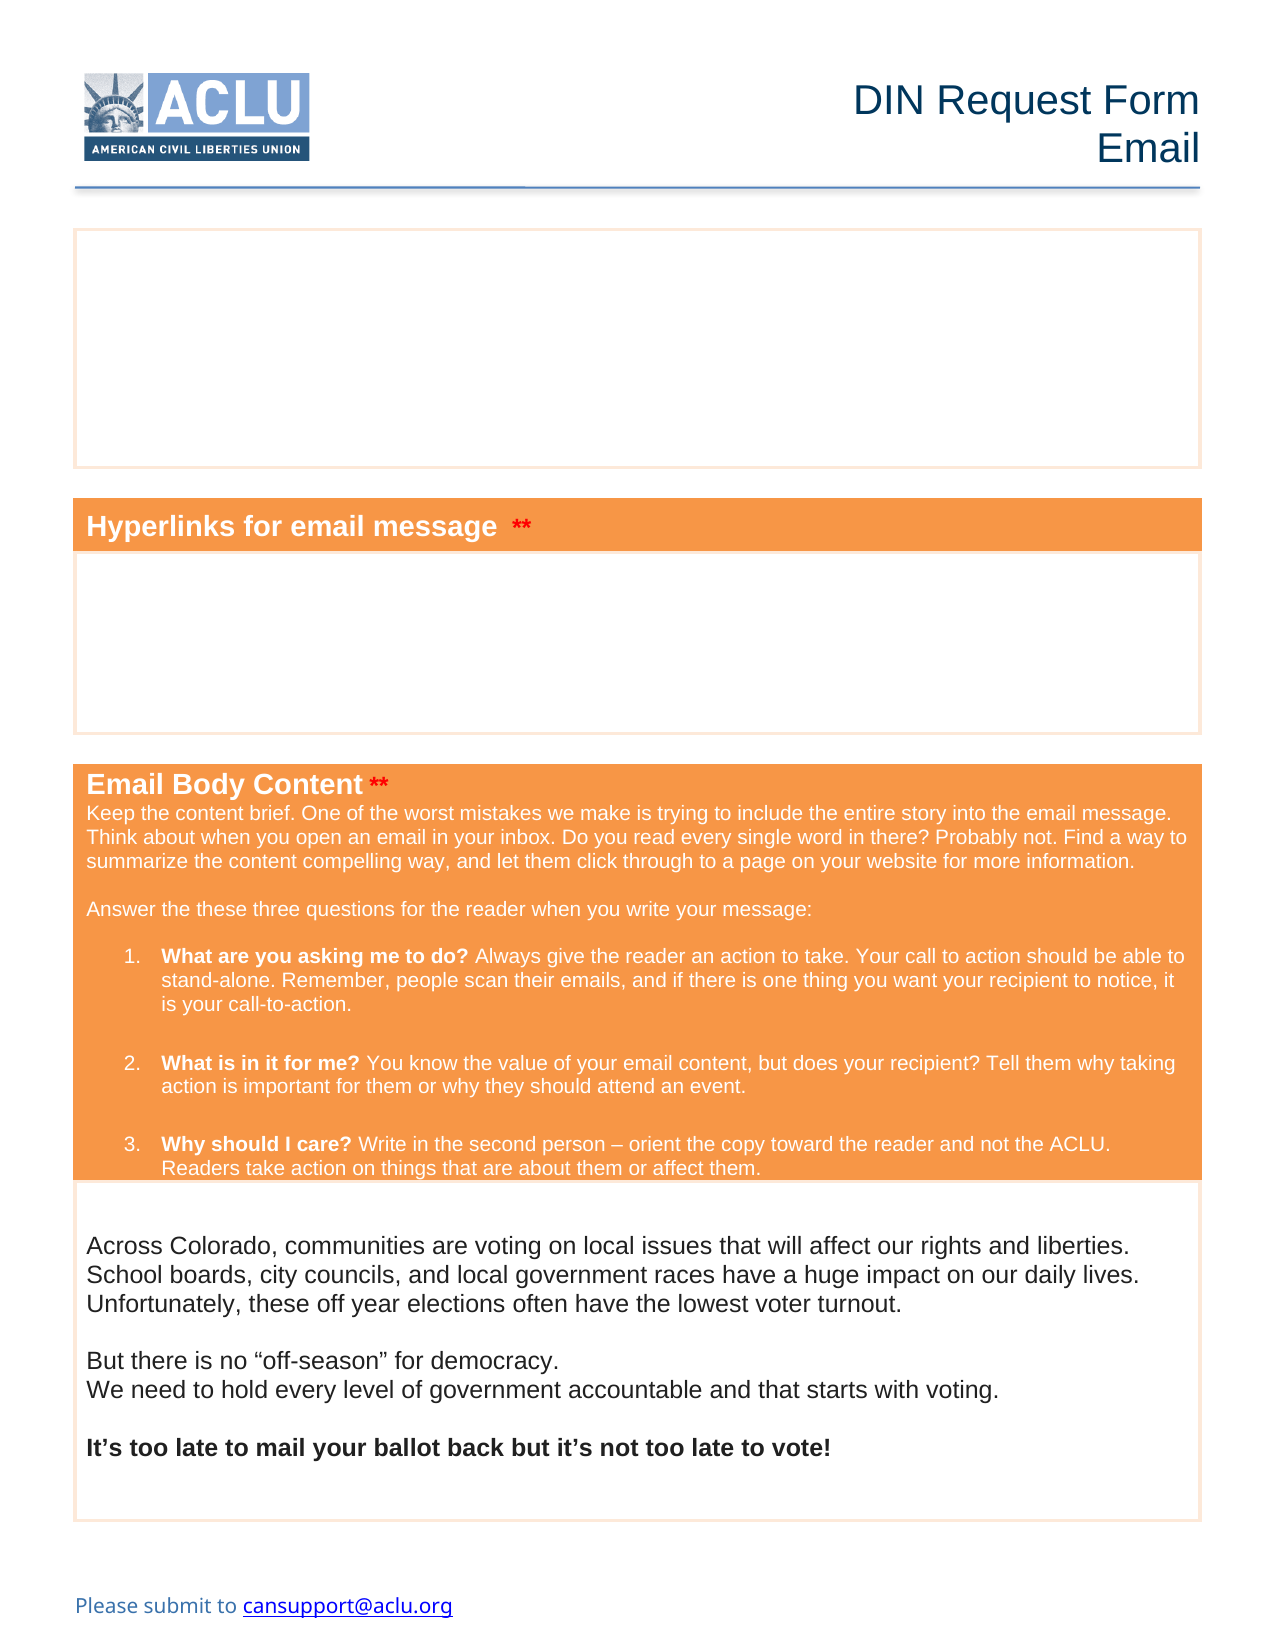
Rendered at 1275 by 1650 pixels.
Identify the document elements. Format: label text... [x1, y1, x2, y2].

table_cell [77, 554, 1198, 732]
table_header Email Body Content ** Keep the content brief. One of the worst mistakes we make is trying to include the entire story into the email message. Think about when you open an email in your inbox. Do you read every single word in there? Probably not. Find a way to summarize the content compelling way, and let them click through to a page on your website for more information. Answer the these three questions for the reader when you write your message: What are you asking me to do? Always give the reader an action to take. Your call to action should be able to stand-alone. Remember, people scan their emails, and if there is one thing you want your recipient to notice, it is your call-to-action. What is in it for me? You know the value of your email content, but does your recipient? Tell them why taking action is important for them or why they should attend an event. Why should I care? Write in the second person – orient the copy toward the reader and not the ACLU. Readers take action on things that are about them or affect them. [77, 767, 1198, 1180]
table_header Hyperlinks for email message ** [77, 501, 1198, 551]
table_cell [77, 231, 1198, 466]
picture [84, 73, 310, 161]
